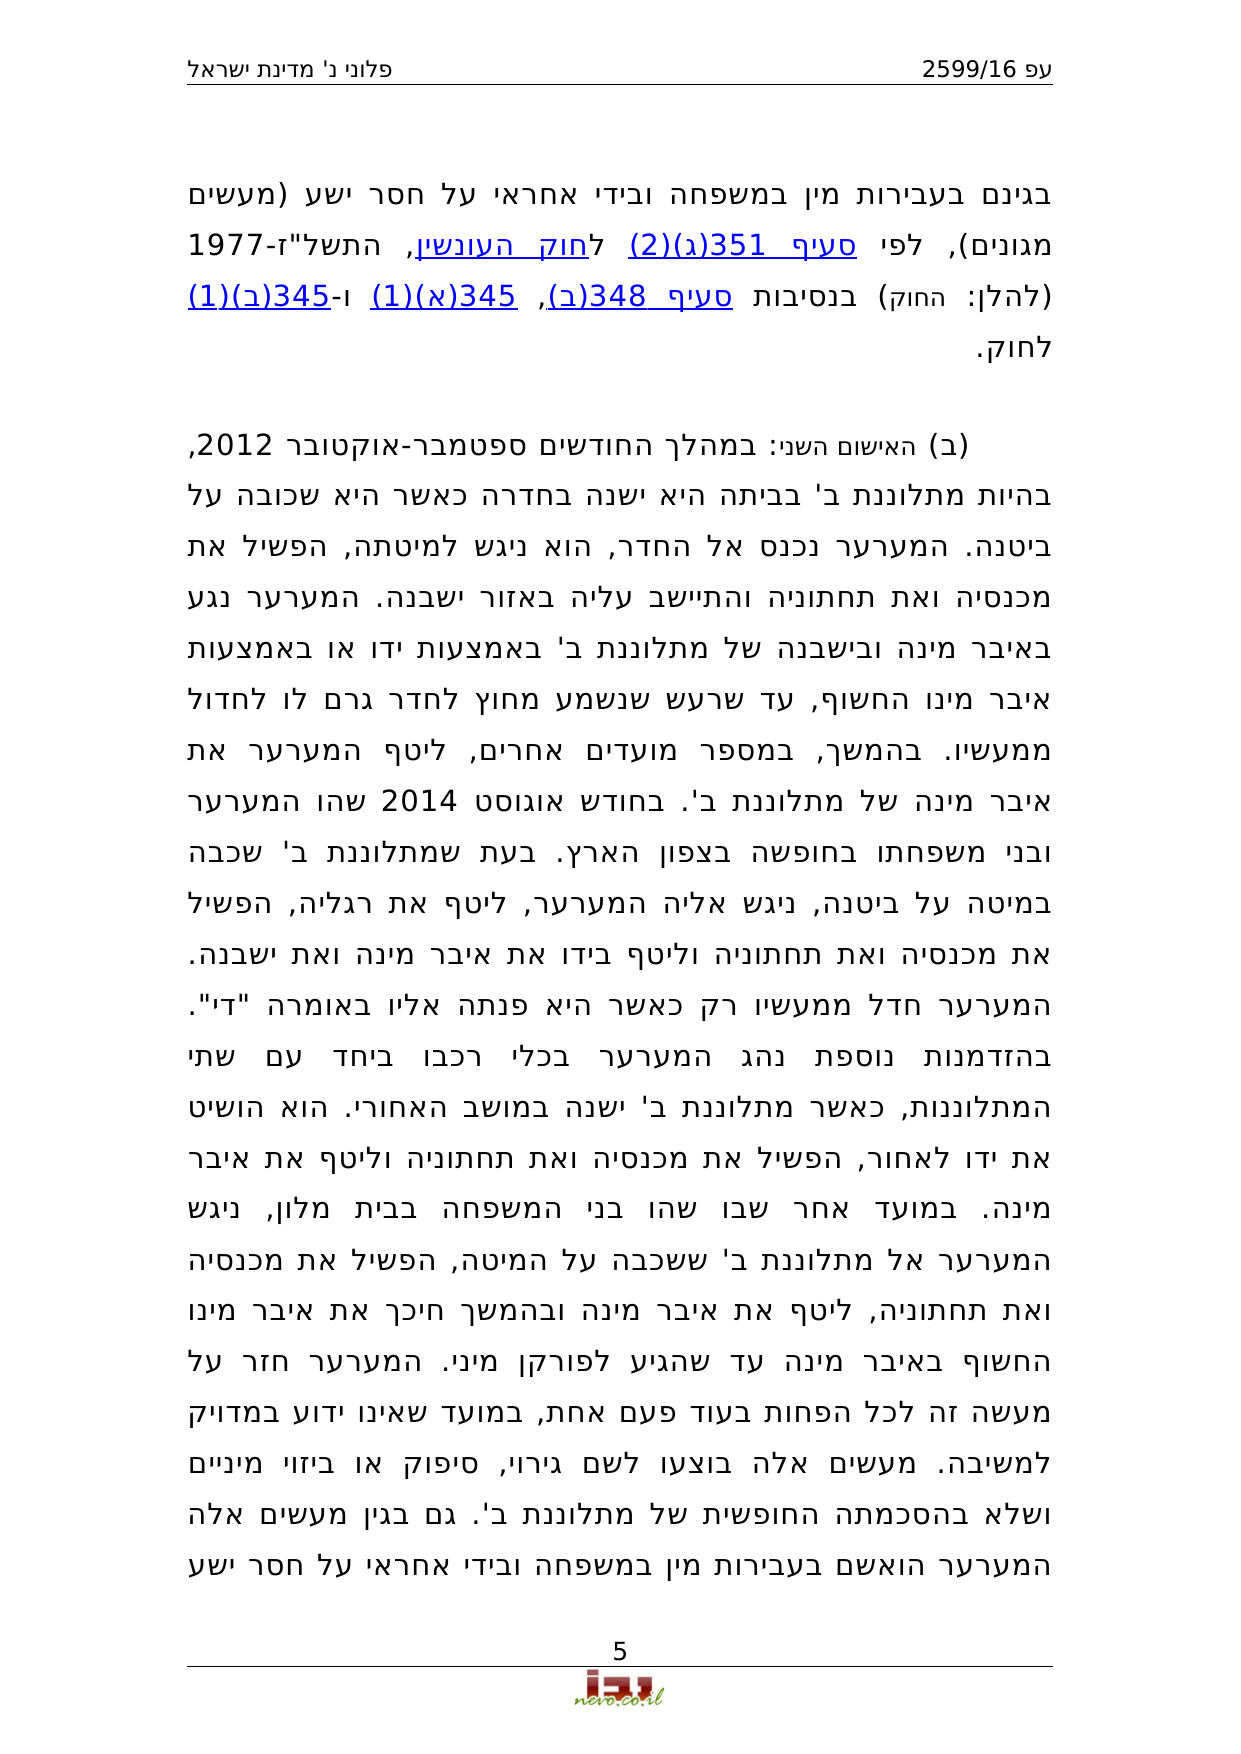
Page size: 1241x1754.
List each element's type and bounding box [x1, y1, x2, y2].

picture [574, 1669, 666, 1707]
text [187, 428, 1053, 1582]
list [187, 177, 1053, 364]
